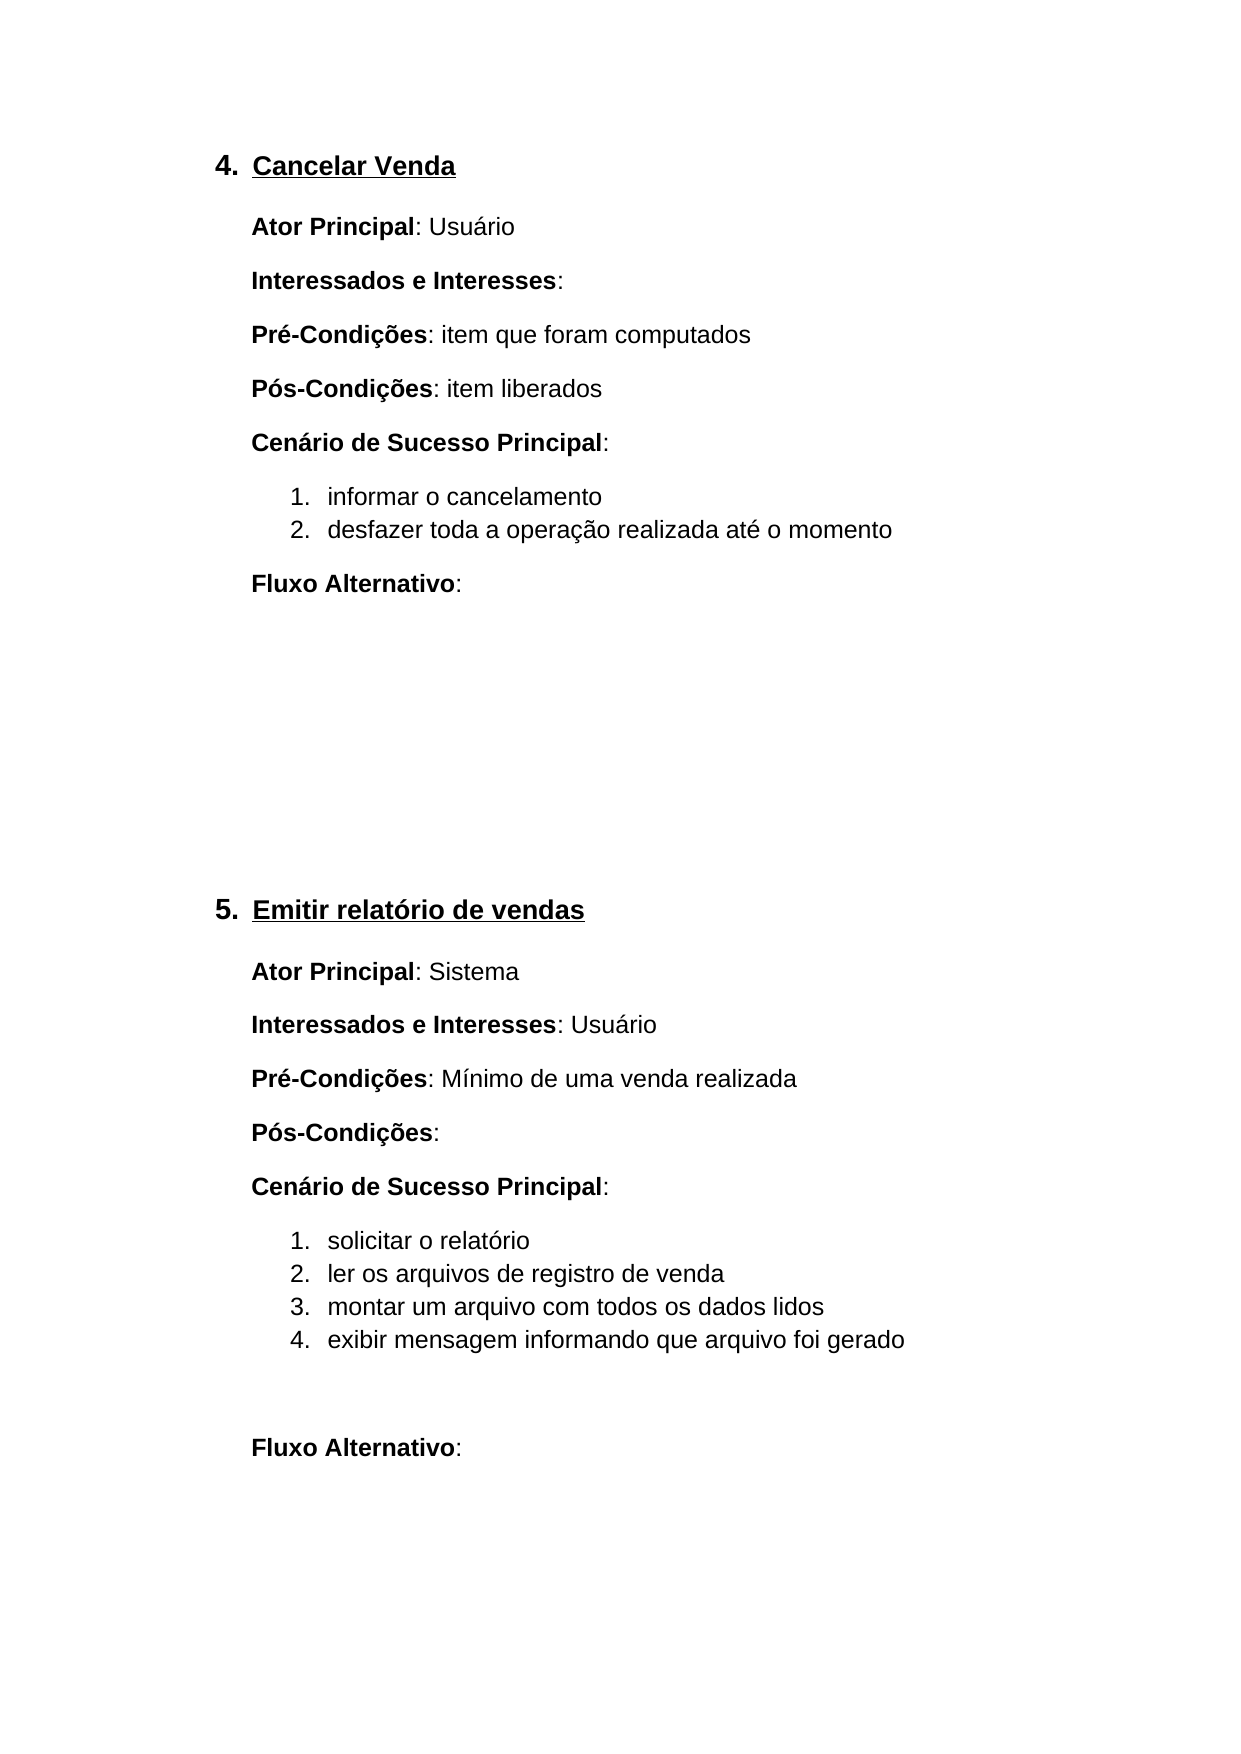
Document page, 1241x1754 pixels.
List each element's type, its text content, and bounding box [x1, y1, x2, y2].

list solicitar o relatório [290, 1226, 1063, 1254]
list ler os arquivos de registro de venda [290, 1259, 1063, 1287]
list desfazer toda a operação realizada até o momento [290, 515, 1063, 543]
list Emitir relatório de vendas [215, 892, 1063, 925]
text Pré-Condições: Mínimo de uma venda realizada [251, 1064, 1063, 1093]
list informar o cancelamento [290, 482, 1063, 510]
list Cancelar Venda [215, 148, 1063, 181]
text Interessados e Interesses: Usuário [251, 1010, 1063, 1039]
text Ator Principal: Usuário [251, 212, 1063, 241]
text Fluxo Alternativo: [251, 568, 1063, 597]
list exibir mensagem informando que arquivo foi gerado [290, 1325, 1063, 1353]
text Pós-Condições: [251, 1118, 1063, 1147]
text Pré-Condições: item que foram computados [251, 320, 1063, 349]
text Interessados e Interesses: [251, 266, 1063, 295]
text Fluxo Alternativo: [251, 1432, 1063, 1461]
list montar um arquivo com todos os dados lidos [290, 1292, 1063, 1321]
text Ator Principal: Sistema [251, 956, 1063, 985]
text Cenário de Sucesso Principal: [251, 428, 1063, 457]
text Pós-Condições: item liberados [251, 374, 1063, 403]
text Cenário de Sucesso Principal: [251, 1172, 1063, 1201]
